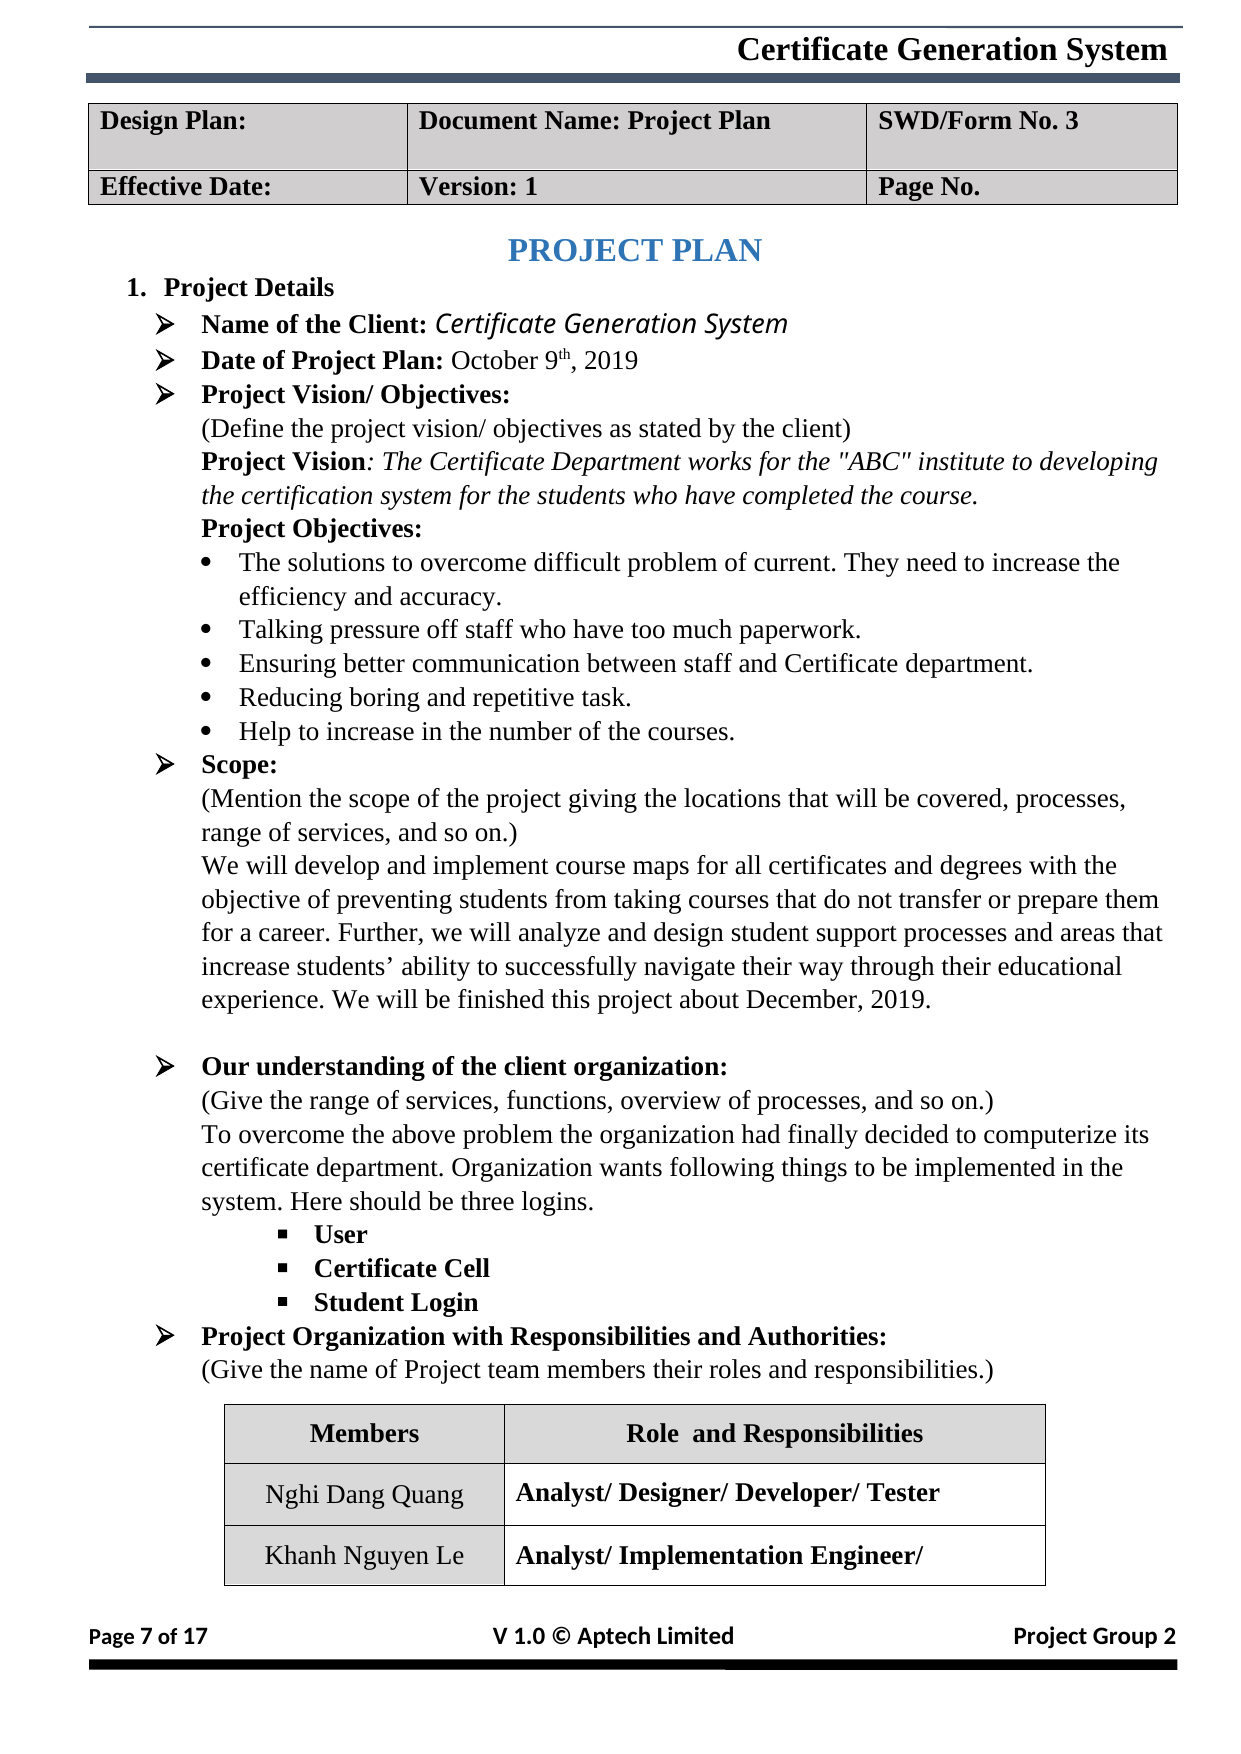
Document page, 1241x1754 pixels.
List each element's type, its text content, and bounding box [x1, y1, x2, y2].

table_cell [505, 1526, 1045, 1584]
list Our understanding of the client organization: [154, 1050, 1181, 1082]
table_cell Page No. [867, 171, 1177, 204]
list Project Organization with Responsibilities and Authorities: [154, 1319, 1181, 1351]
table_cell Version: 1 [408, 171, 866, 204]
table_cell Analyst/ Designer/ Developer/ Tester [505, 1464, 1045, 1525]
list (Give the range of services, functions, overview of processes, and so on.) [201, 1084, 1181, 1115]
list Project Vision/ Objectives: [154, 378, 1181, 409]
list Date of Project Plan: October 9th, 2019 [154, 344, 1181, 376]
table_cell Nghi Dang Quang [225, 1464, 504, 1525]
table_cell Document Name: Project Plan [408, 104, 866, 169]
list (Define the project vision/ objectives as stated by the client) [201, 412, 1181, 443]
subtitle PROJECT PLAN [89, 230, 1181, 268]
table_cell Effective Date: [89, 171, 407, 204]
list Name of the Client: Certificate Generation System [154, 305, 1181, 342]
list Project Objectives: [201, 513, 1181, 544]
list Ensuring better communication between staff and Certificate department. [201, 647, 1181, 678]
list To overcome the above problem the organization had finally decided to computerize its certificate department. Organization wants following things to be implemented in the system. Here should be three logins. [201, 1118, 1181, 1216]
list Talking pressure off staff who have too much paperwork. [201, 613, 1181, 644]
list (Mention the scope of the project giving the locations that will be covered, processes, range of services, and so on.) [201, 782, 1181, 847]
list Reducing boring and repetitive task. [201, 681, 1181, 712]
list Student Login [276, 1286, 1181, 1317]
table_header Role and Responsibilities [505, 1405, 1045, 1463]
list User [276, 1218, 1181, 1249]
table_cell Khanh Nguyen Le [225, 1526, 504, 1584]
list Help to increase in the number of the courses. [201, 714, 1181, 746]
list Scope: [154, 748, 1181, 779]
list Certificate Cell [276, 1252, 1181, 1283]
list Project Details [126, 271, 1181, 302]
list The solutions to overcome difficult problem of current. They need to increase the efficiency and accuracy. [201, 546, 1181, 611]
table_header Members [225, 1405, 504, 1463]
list (Give the name of Project team members their roles and responsibilities.) [201, 1353, 1181, 1384]
list We will develop and implement course maps for all certificates and degrees with the objective of preventing students from taking courses that do not transfer or prepare them for a career. Further, we will analyze and design student support processes and areas that increase students’ ability to successfully navigate their way through their educational experience. We will be finished this project about December, 2019. [201, 849, 1181, 1014]
list Project Vision: The Certificate Department works for the "ABC" institute to developing the certification system for the students who have completed the course. [201, 446, 1181, 510]
table_cell Design Plan: [89, 104, 407, 169]
table_cell SWD/Form No. 3 [867, 104, 1177, 169]
